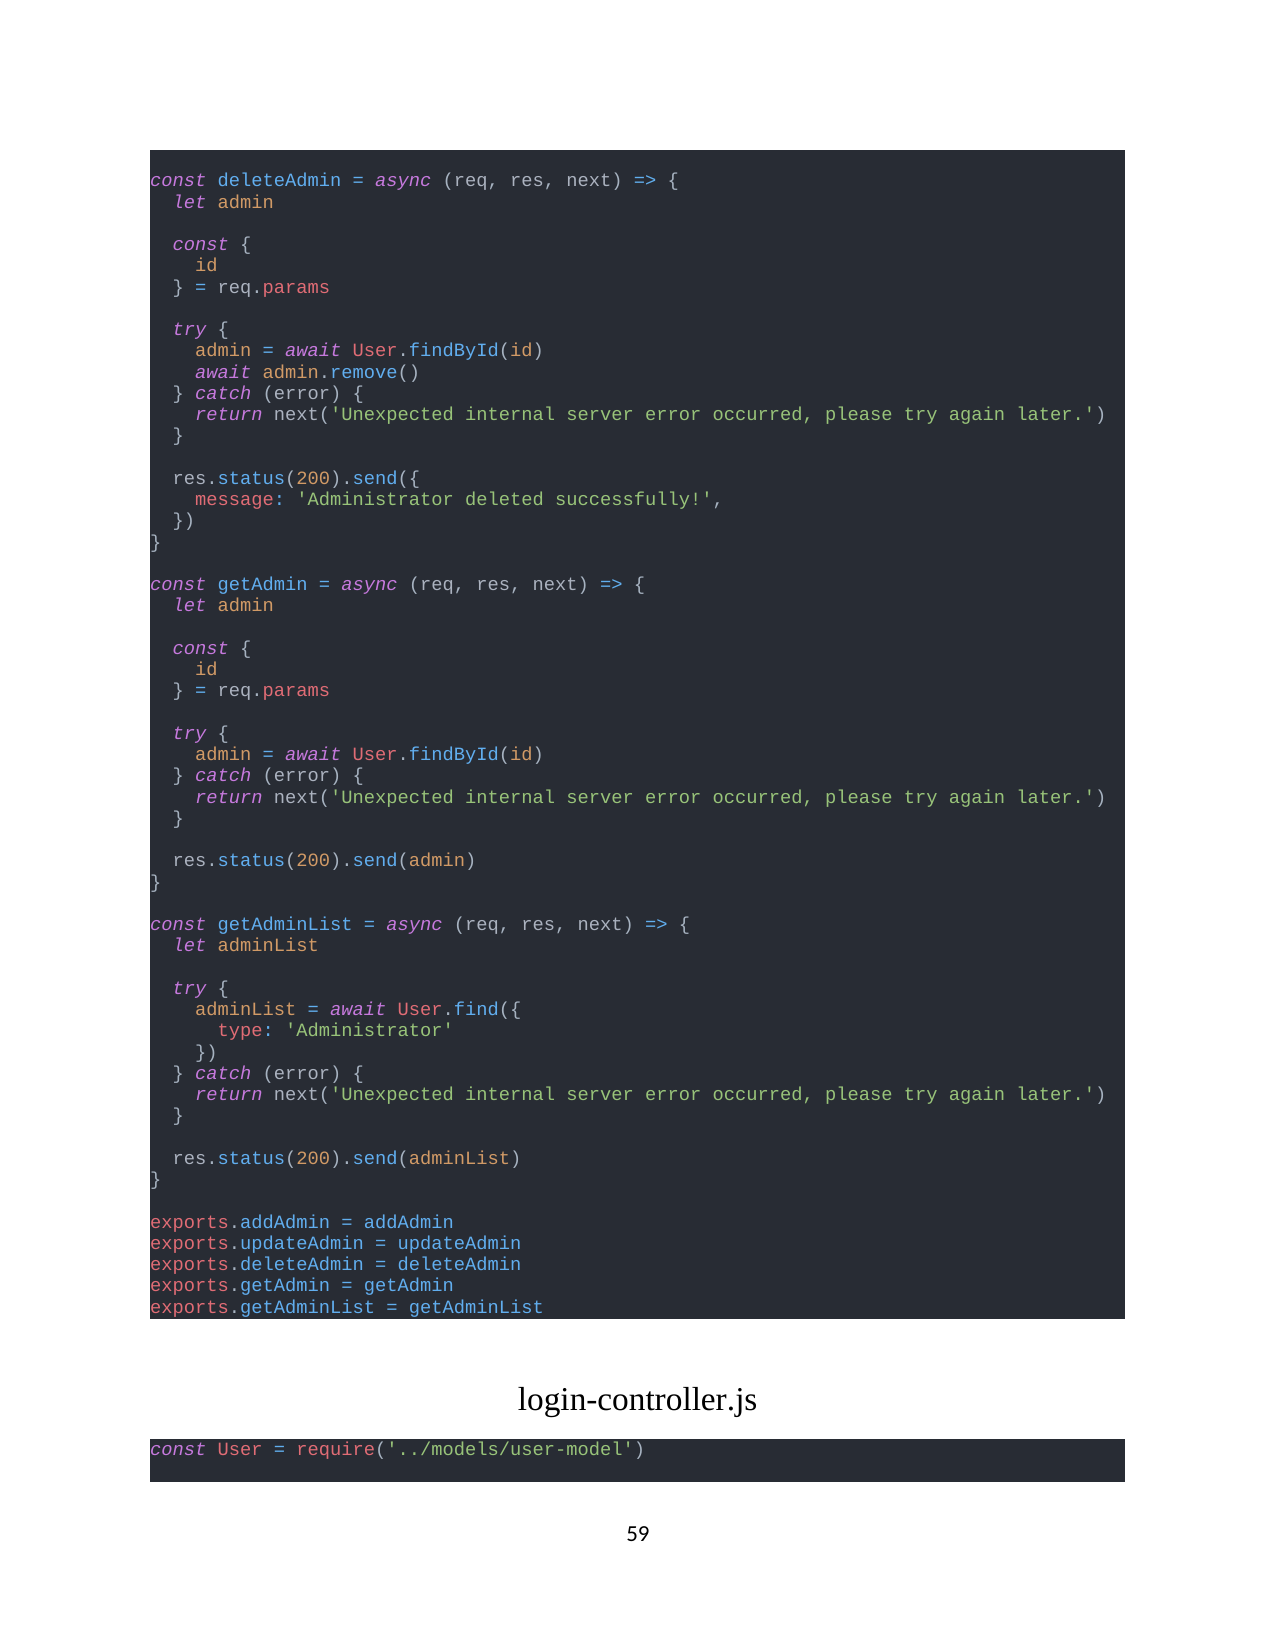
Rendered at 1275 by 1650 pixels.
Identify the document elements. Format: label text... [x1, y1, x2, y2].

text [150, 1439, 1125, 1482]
text login-controller.js [150, 1379, 1125, 1417]
